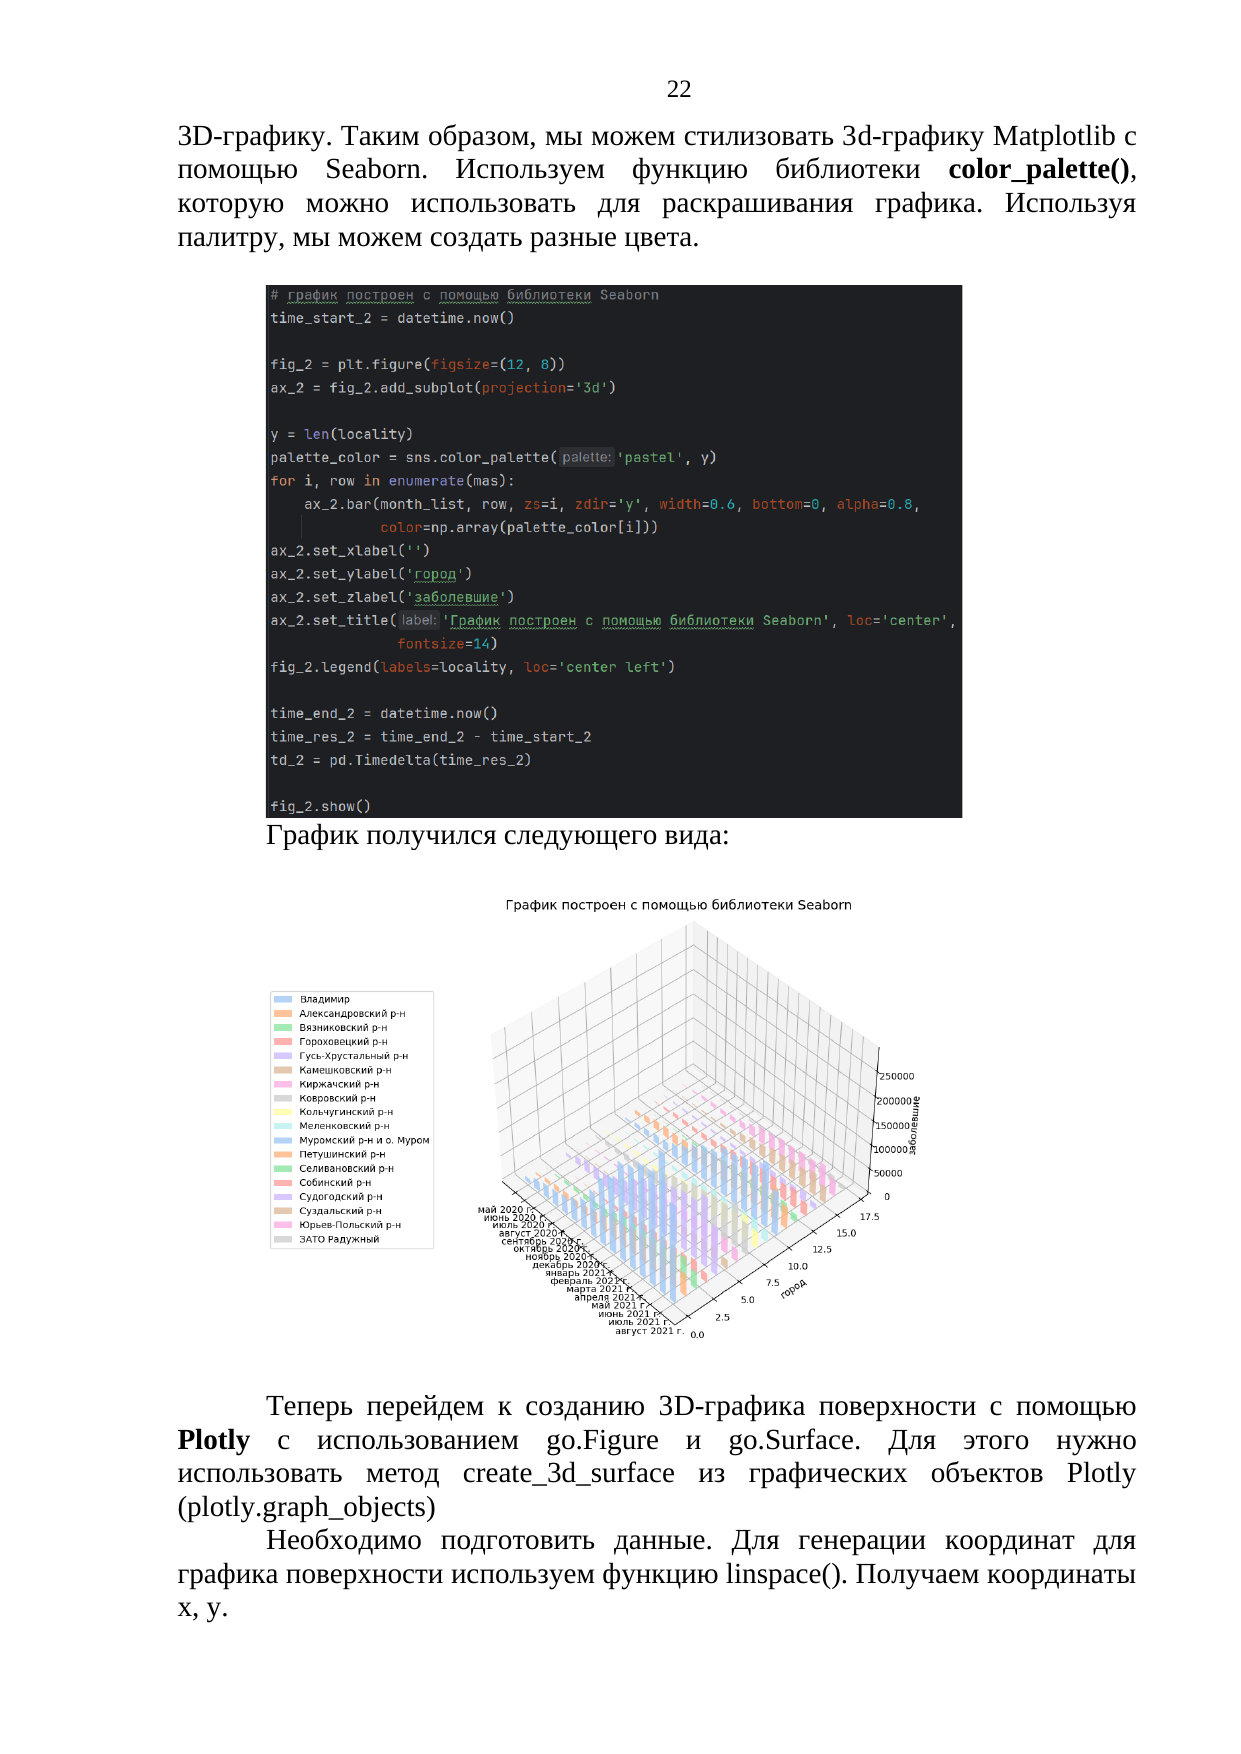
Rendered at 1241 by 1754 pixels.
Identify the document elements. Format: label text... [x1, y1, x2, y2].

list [177, 118, 1137, 252]
list Теперь перейдем к созданию 3D-графика поверхности с помощью Plotly с использованием go.Figure и go.Surface. Для этого нужно использовать метод create_3d_surface из графических объектов Plotly (plotly.graph_objects) [177, 1388, 1137, 1522]
list Необходимо подготовить данные. Для генерации координат для графика поверхности используем функцию linspace(). Получаем координаты x, y. [177, 1522, 1137, 1623]
list График получился следующего вида: [177, 817, 1137, 851]
picture [265, 850, 1072, 1389]
picture [265, 285, 963, 818]
